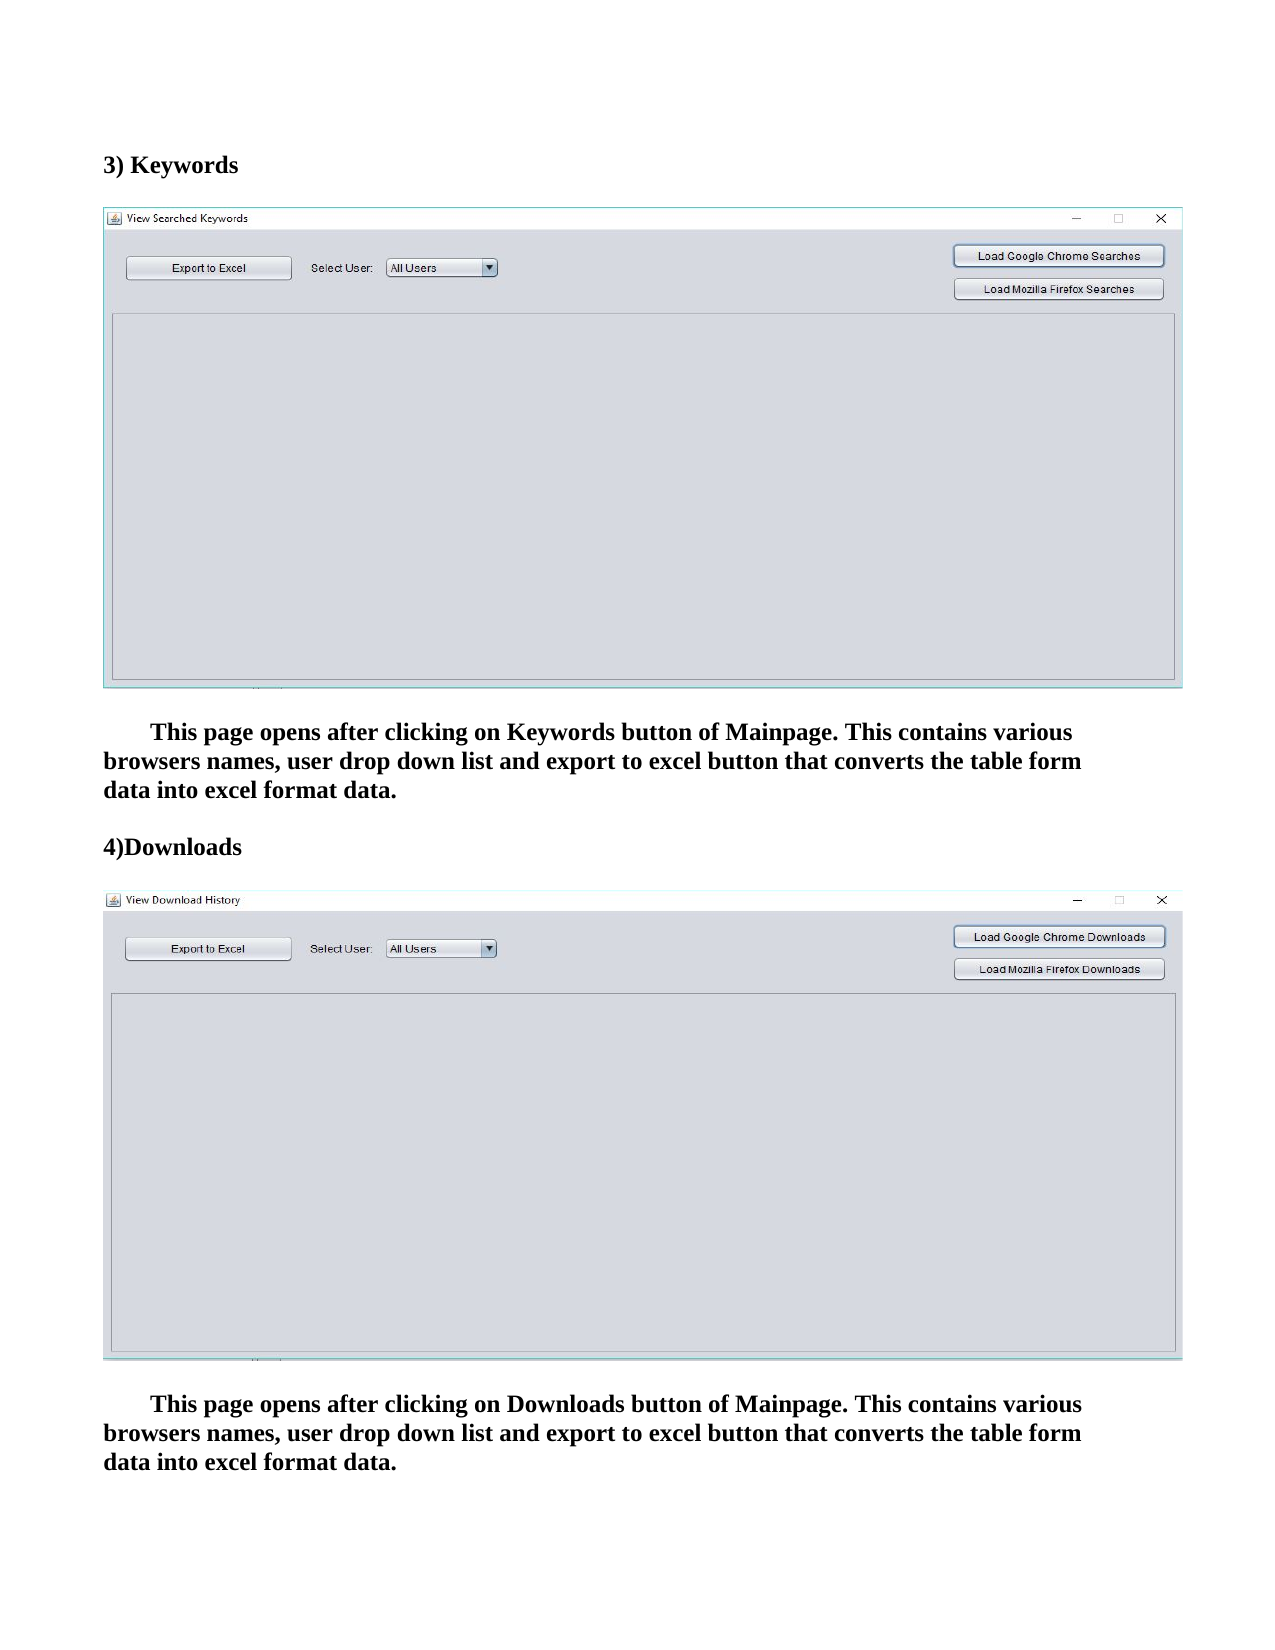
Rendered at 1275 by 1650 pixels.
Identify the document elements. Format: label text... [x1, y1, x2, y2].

picture [103, 890, 1183, 1361]
text 4)Downloads [103, 832, 1125, 861]
text This page opens after clicking on Downloads button of Mainpage. This contains various browsers names, user drop down list and export to excel button that converts the table form data into excel format data. [103, 1389, 1125, 1475]
text 3) Keywords [103, 150, 1125, 179]
text This page opens after clicking on Keywords button of Mainpage. This contains various browsers names, user drop down list and export to excel button that converts the table form data into excel format data. [103, 717, 1125, 804]
picture [103, 207, 1183, 689]
